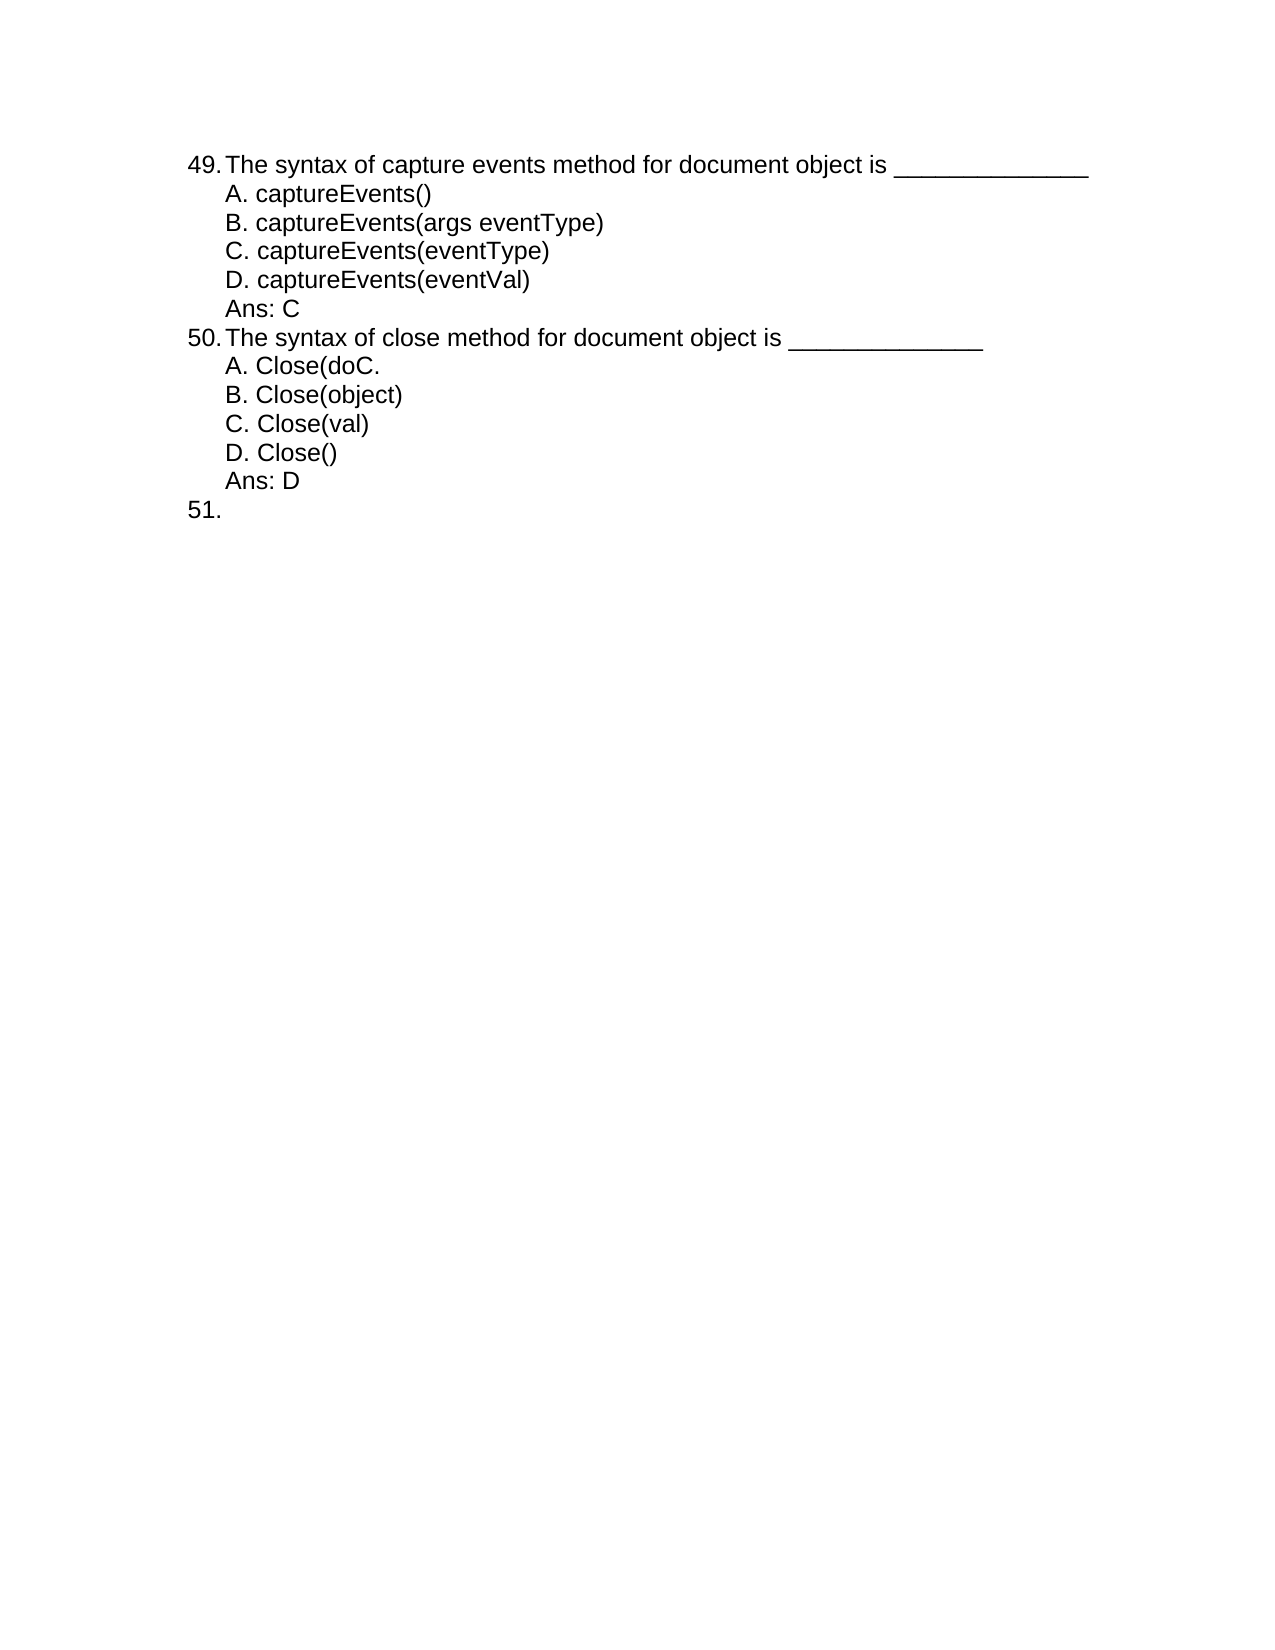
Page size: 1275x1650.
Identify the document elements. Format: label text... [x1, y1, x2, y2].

list The syntax of capture events method for document object is ______________ A. captureEvents() B. captureEvents(args eventType) C. captureEvents(eventType) D. captureEvents(eventVal) Ans: C [187, 150, 1125, 322]
list The syntax of close method for document object is ______________ A. Close(doC. B. Close(object) C. Close(val) D. Close() Ans: D [187, 322, 1125, 495]
